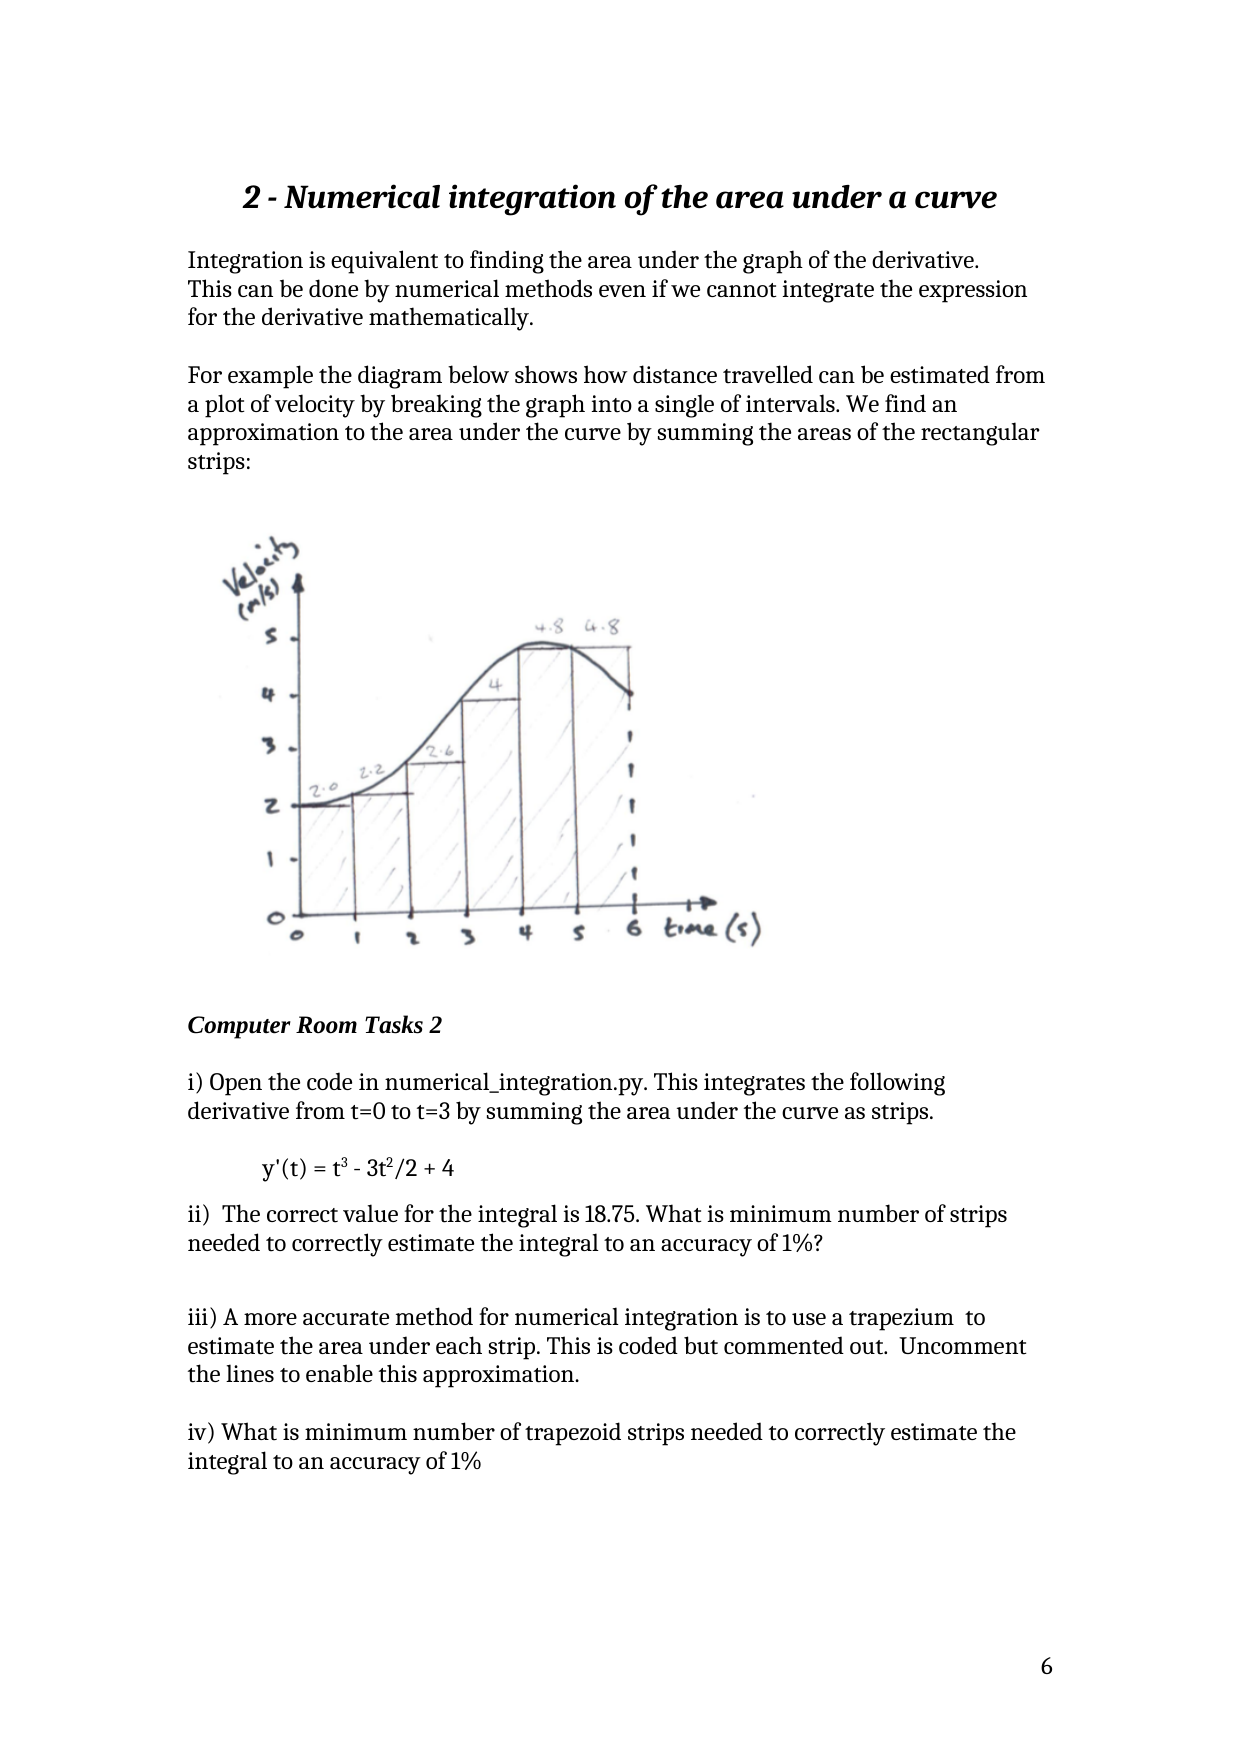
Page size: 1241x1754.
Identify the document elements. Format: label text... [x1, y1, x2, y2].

picture [187, 504, 806, 982]
text 2 - Numerical integration of the area under a curve [187, 179, 1053, 217]
text This can be done by numerical methods even if we cannot integrate the expression for the derivative mathematically. [187, 274, 1053, 332]
text iii) A more accurate method for numerical integration is to use a trapezium to estimate the area under each strip. This is coded but commented out. Uncomment the lines to enable this approximation. [187, 1303, 1053, 1389]
text i) Open the code in numerical_integration.py. This integrates the following derivative from t=0 to t=3 by summing the area under the curve as strips. [187, 1068, 1053, 1126]
text iv) What is minimum number of trapezoid strips needed to correctly estimate the integral to an accuracy of 1% [187, 1418, 1053, 1475]
text Integration is equivalent to finding the area under the graph of the derivative. [187, 246, 1053, 274]
text For example the diagram below shows how distance travelled can be estimated from a plot of velocity by breaking the graph into a single of intervals. We find an approximation to the area under the curve by summing the areas of the rectangular strips: [187, 361, 1053, 476]
text y'(t) = t3 - 3t2/2 + 4 [187, 1154, 1053, 1183]
text ii) The correct value for the integral is 18.75. What is minimum number of strips needed to correctly estimate the integral to an accuracy of 1%? [187, 1200, 1053, 1257]
text Computer Room Tasks 2 [187, 1011, 1053, 1039]
